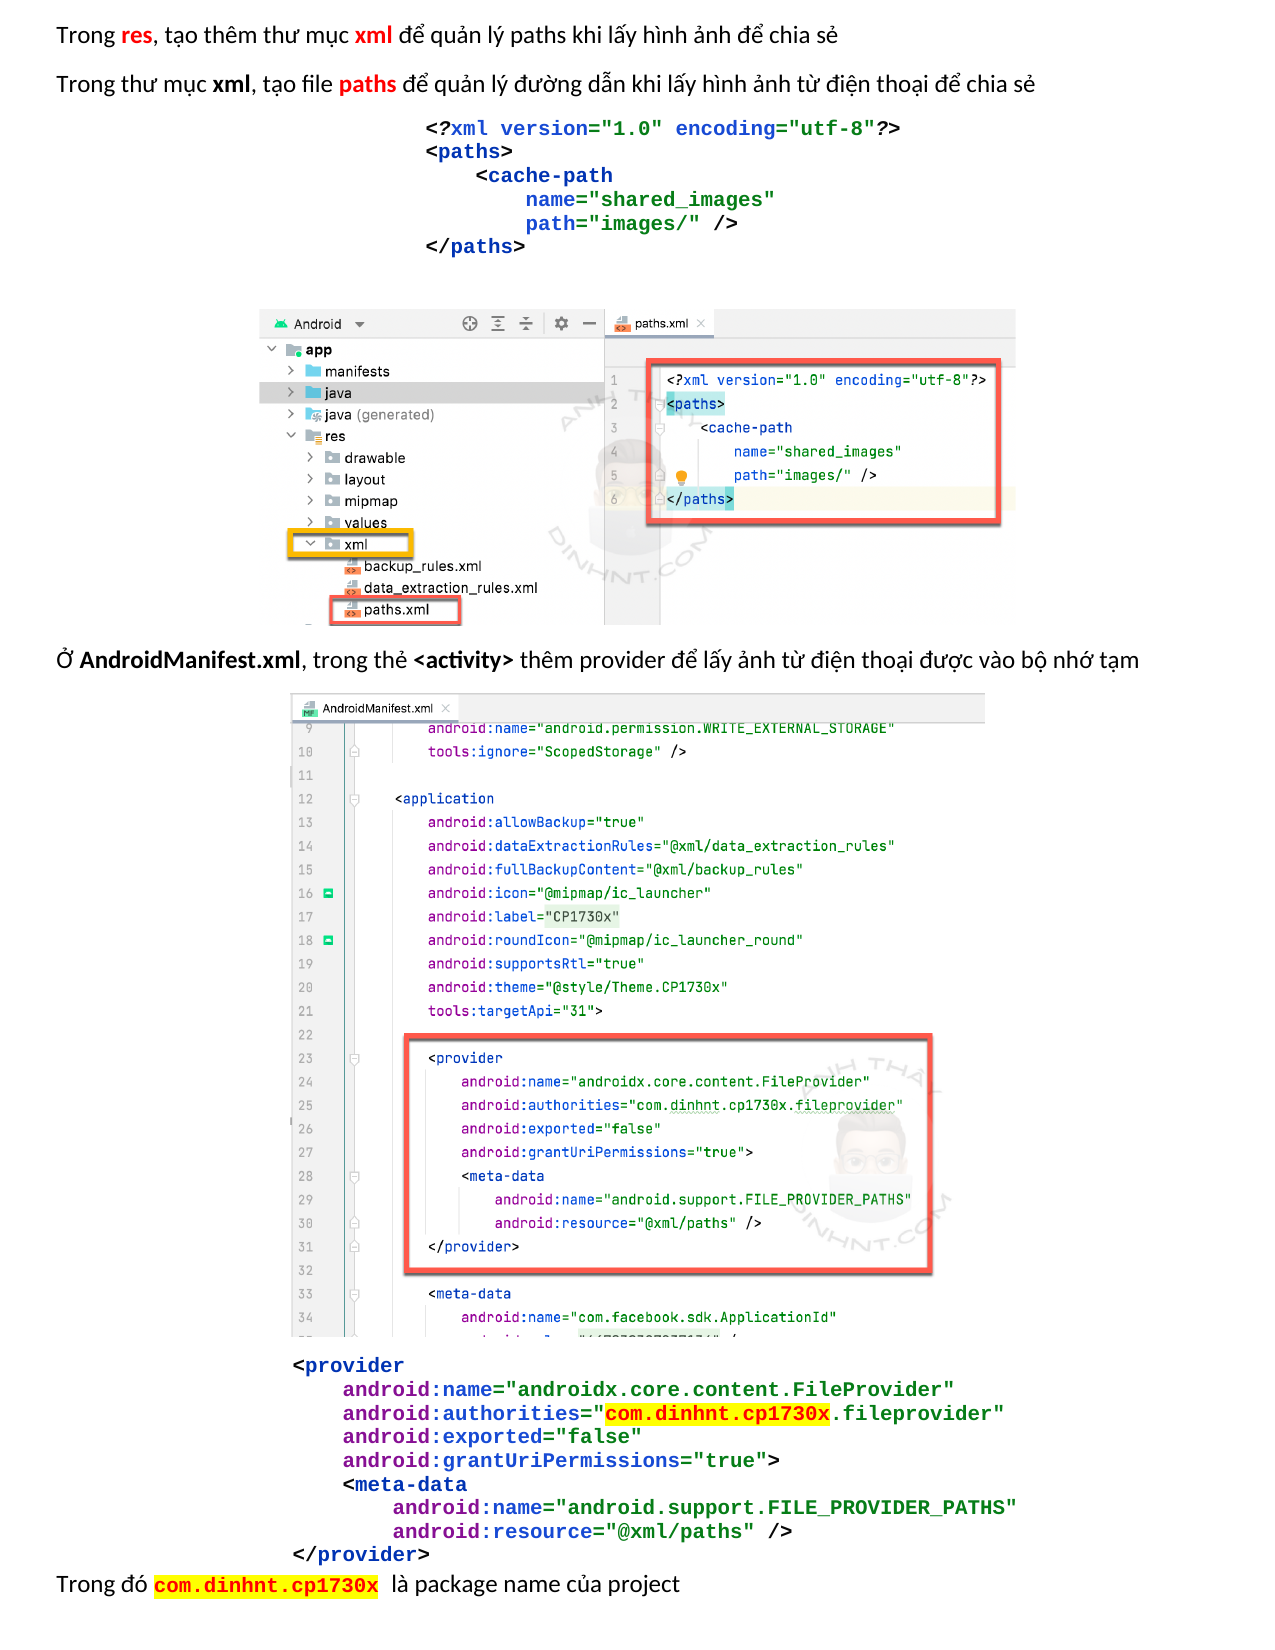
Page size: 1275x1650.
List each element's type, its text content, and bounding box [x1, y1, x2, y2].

text <?xml version="1.0" encoding="utf-8"?> <paths> <cache-path name="shared_images" path="images/" /> </paths> [425, 118, 1219, 260]
text Trong res, tạo thêm thư mục xml để quản lý paths khi lấy hình ảnh để chia sẻ [56, 19, 1219, 49]
text Ở AndroidManifest.xml, trong thẻ <activity> thêm provider để lấy ảnh từ điện thoại được vào bộ nhớ tạm [56, 644, 1219, 675]
text <provider android:name="androidx.core.content.FileProvider" android:authorities="com.dinhnt.cp1730x.fileprovider" android:exported="false" android:grantUriPermissions="true"> <meta-data android:name="android.support.FILE_PROVIDER_PATHS" android:resource="@xml/paths" /> </provider> [292, 1355, 1219, 1568]
picture [290, 693, 985, 1337]
text Trong đó com.dinhnt.cp1730x là package name của project [56, 1568, 1219, 1599]
text Trong thư mục xml, tạo file paths để quản lý đường dẫn khi lấy hình ảnh từ điện thoại để chia sẻ [56, 68, 1219, 99]
picture [259, 309, 1016, 626]
